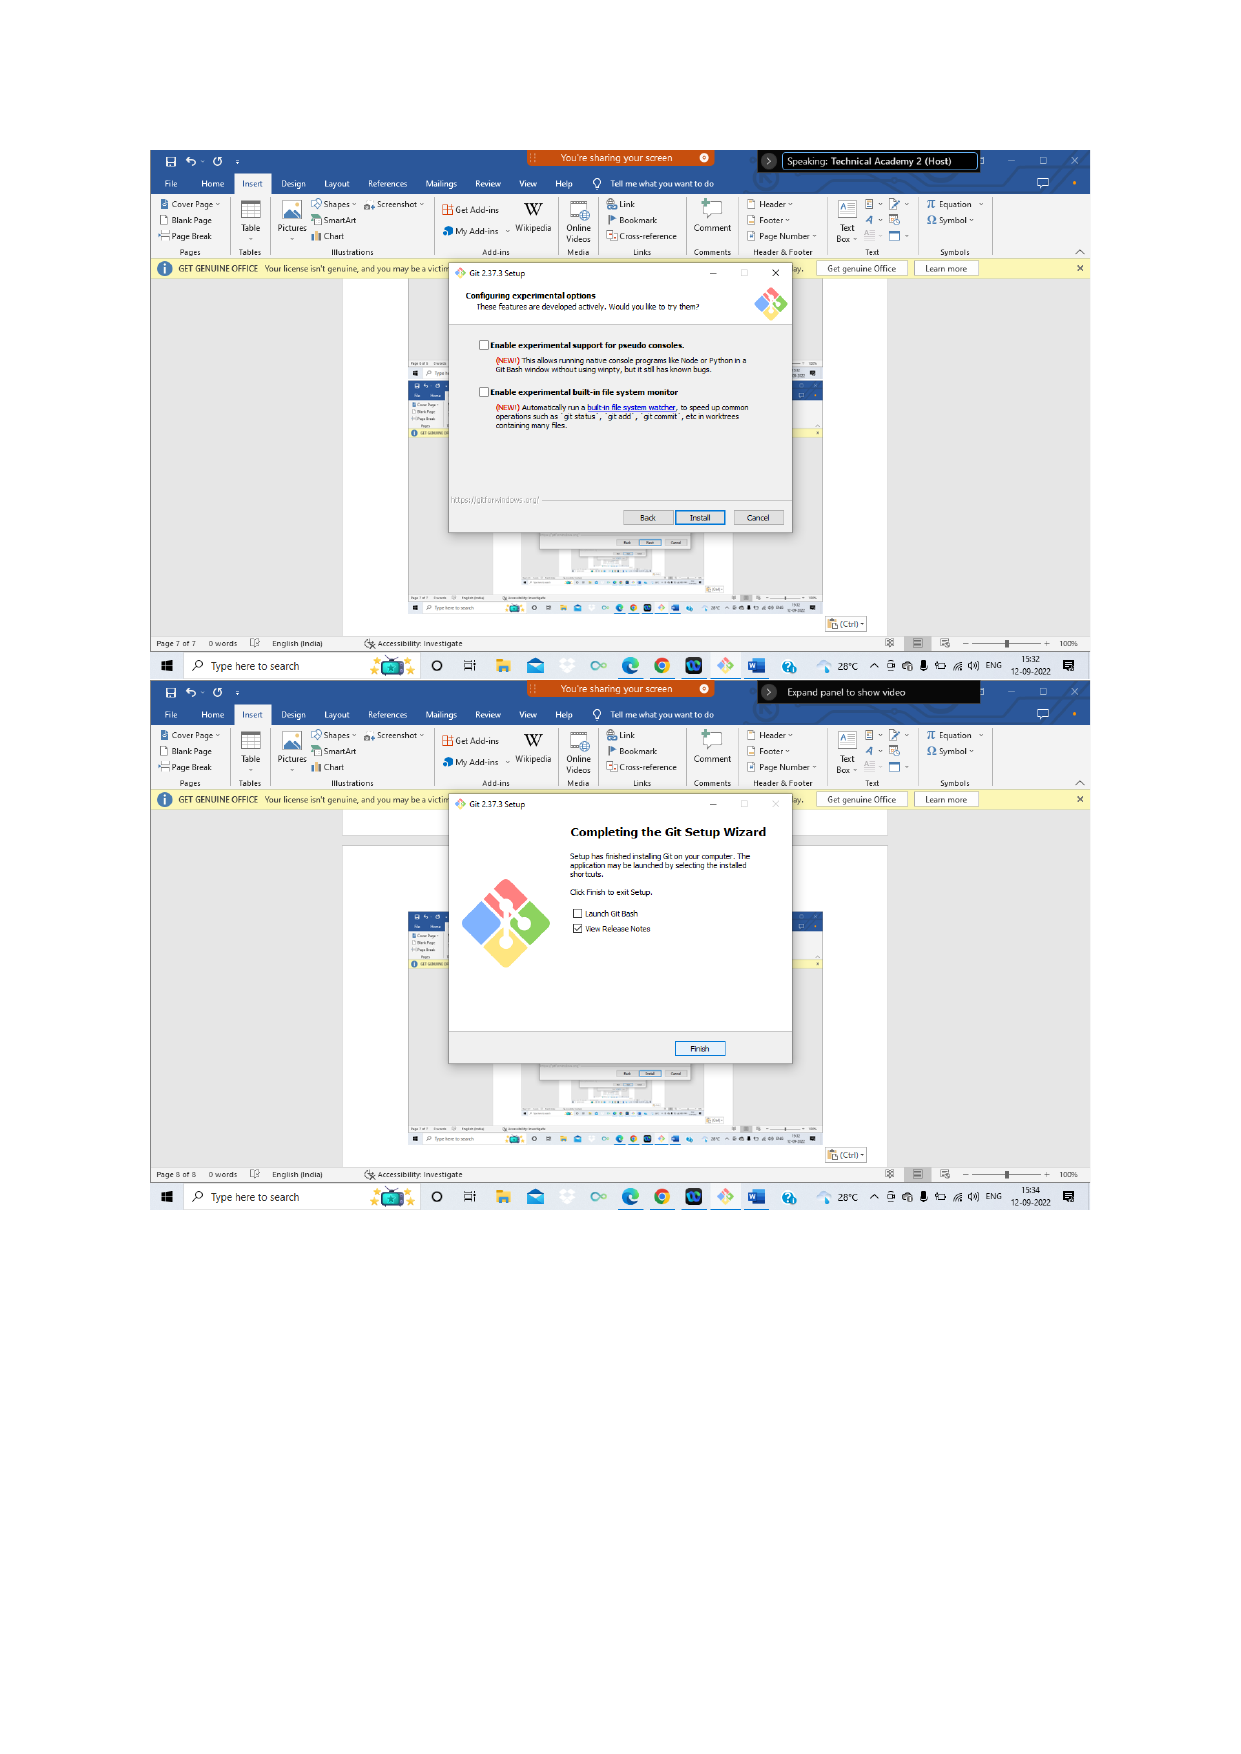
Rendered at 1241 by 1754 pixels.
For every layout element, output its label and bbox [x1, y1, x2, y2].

picture [150, 150, 1091, 679]
picture [150, 680, 1091, 1210]
